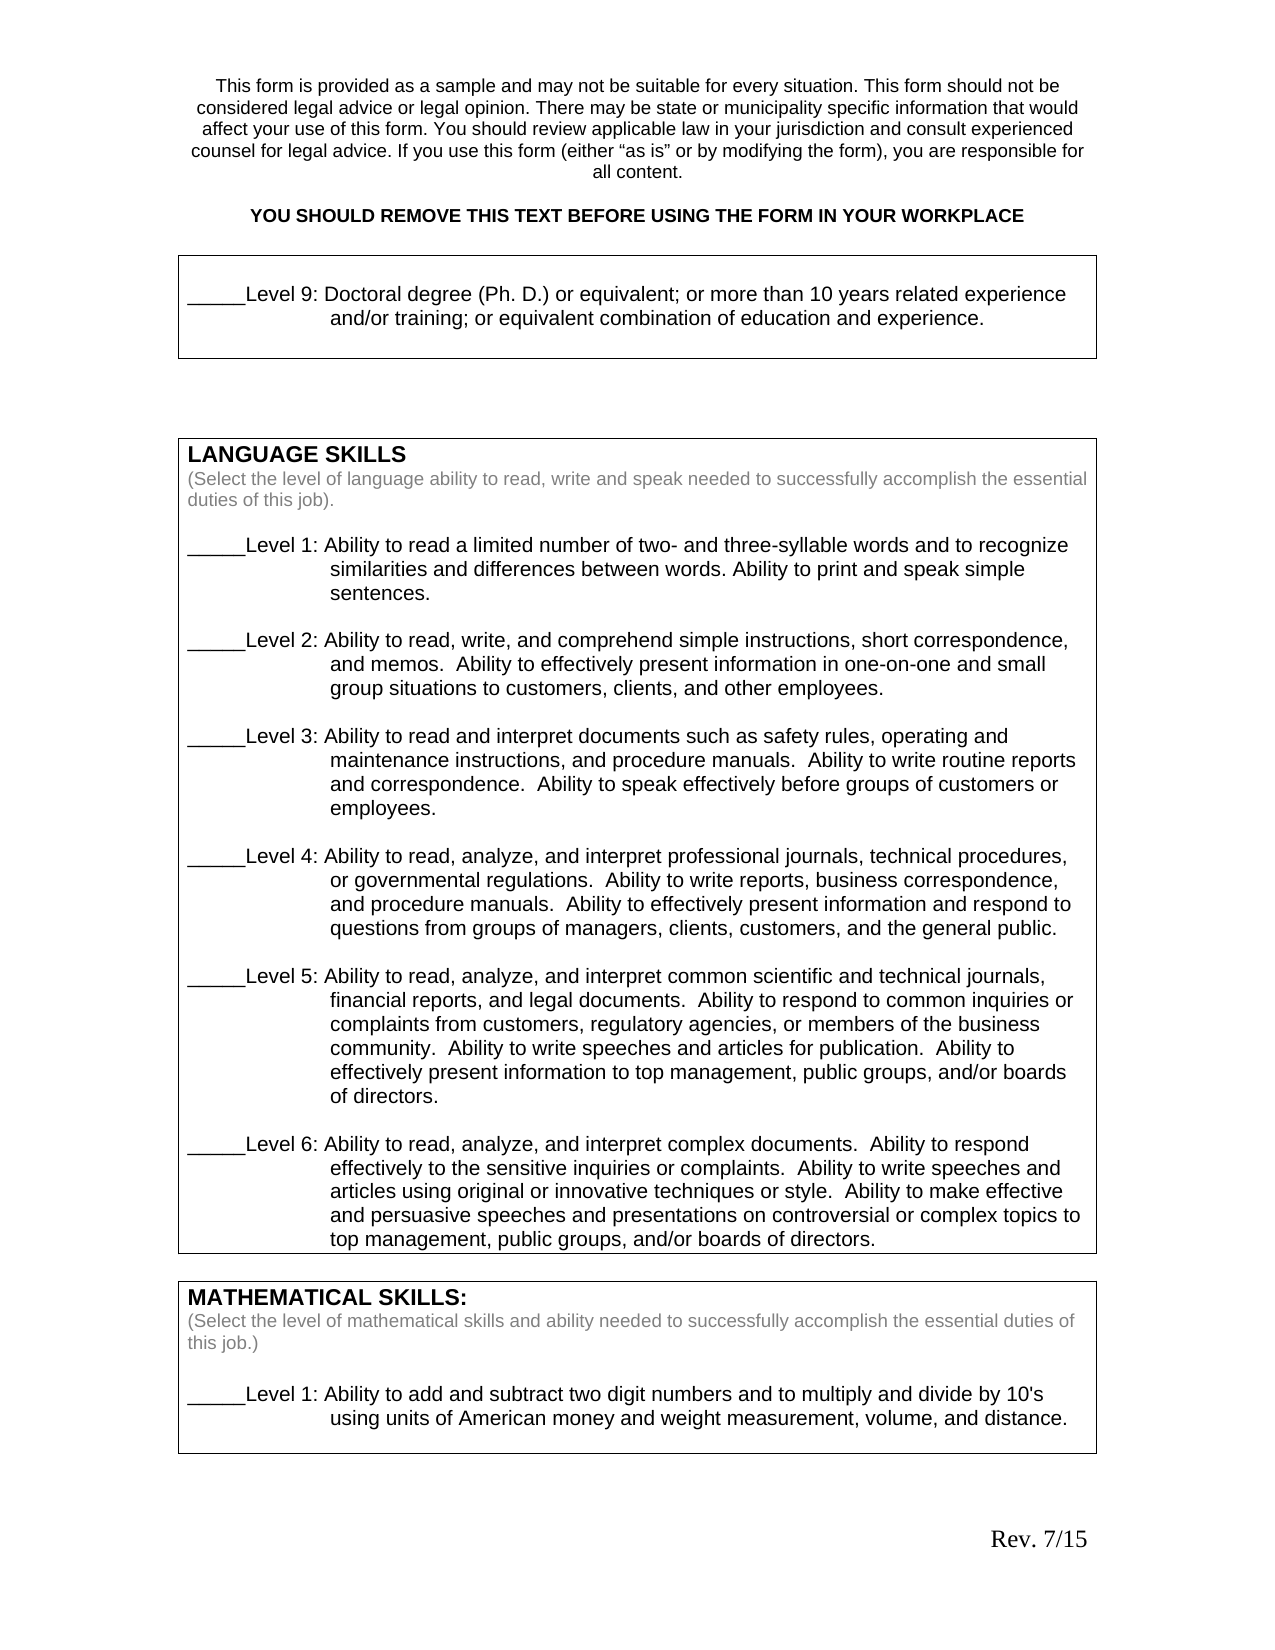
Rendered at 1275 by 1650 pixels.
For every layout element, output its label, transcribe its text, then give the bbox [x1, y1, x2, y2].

text LANGUAGE SKILLS [179, 439, 1096, 468]
text _____Level 2: Ability to read, write, and comprehend simple instructions, short correspondence, and memos. Ability to effectively present information in one-on-one and small group situations to customers, clients, and other employees. [187, 628, 1087, 700]
text duties of this job). [187, 489, 1087, 511]
text _____Level 1: Ability to add and subtract two digit numbers and to multiply and divide by 10's using units of American money and weight measurement, volume, and distance. [187, 1382, 1087, 1430]
text MATHEMATICAL SKILLS: [179, 1282, 1096, 1310]
text _____Level 5: Ability to read, analyze, and interpret common scientific and technical journals, financial reports, and legal documents. Ability to respond to common inquiries or complaints from customers, regulatory agencies, or members of the business community. Ability to write speeches and articles for publication. Ability to effectively present information to top management, public groups, and/or boards of directors. [187, 964, 1087, 1107]
text _____Level 1: Ability to read a limited number of two- and three-syllable words and to recognize similarities and differences between words. Ability to print and speak simple sentences. [187, 532, 1087, 604]
text (Select the level of language ability to read, write and speak needed to successfully accomplish the essential [187, 468, 1087, 489]
text (Select the level of mathematical skills and ability needed to successfully accomplish the essential duties of [187, 1310, 1087, 1332]
text _____Level 4: Ability to read, analyze, and interpret professional journals, technical procedures, or governmental regulations. Ability to write reports, business correspondence, and procedure manuals. Ability to effectively present information and respond to questions from groups of managers, clients, customers, and the general public. [187, 844, 1087, 940]
text _____Level 9: Doctoral degree (Ph. D.) or equivalent; or more than 10 years related experience and/or training; or equivalent combination of education and experience. [187, 282, 1087, 330]
text this job.) [187, 1332, 1087, 1382]
text _____Level 6: Ability to read, analyze, and interpret complex documents. Ability to respond effectively to the sensitive inquiries or complaints. Ability to write speeches and articles using original or innovative techniques or style. Ability to make effective and persuasive speeches and presentations on controversial or complex topics to top management, public groups, and/or boards of directors. [179, 1128, 1096, 1253]
text _____Level 3: Ability to read and interpret documents such as safety rules, operating and maintenance instructions, and procedure manuals. Ability to write routine reports and correspondence. Ability to speak effectively before groups of customers or employees. [187, 724, 1087, 820]
